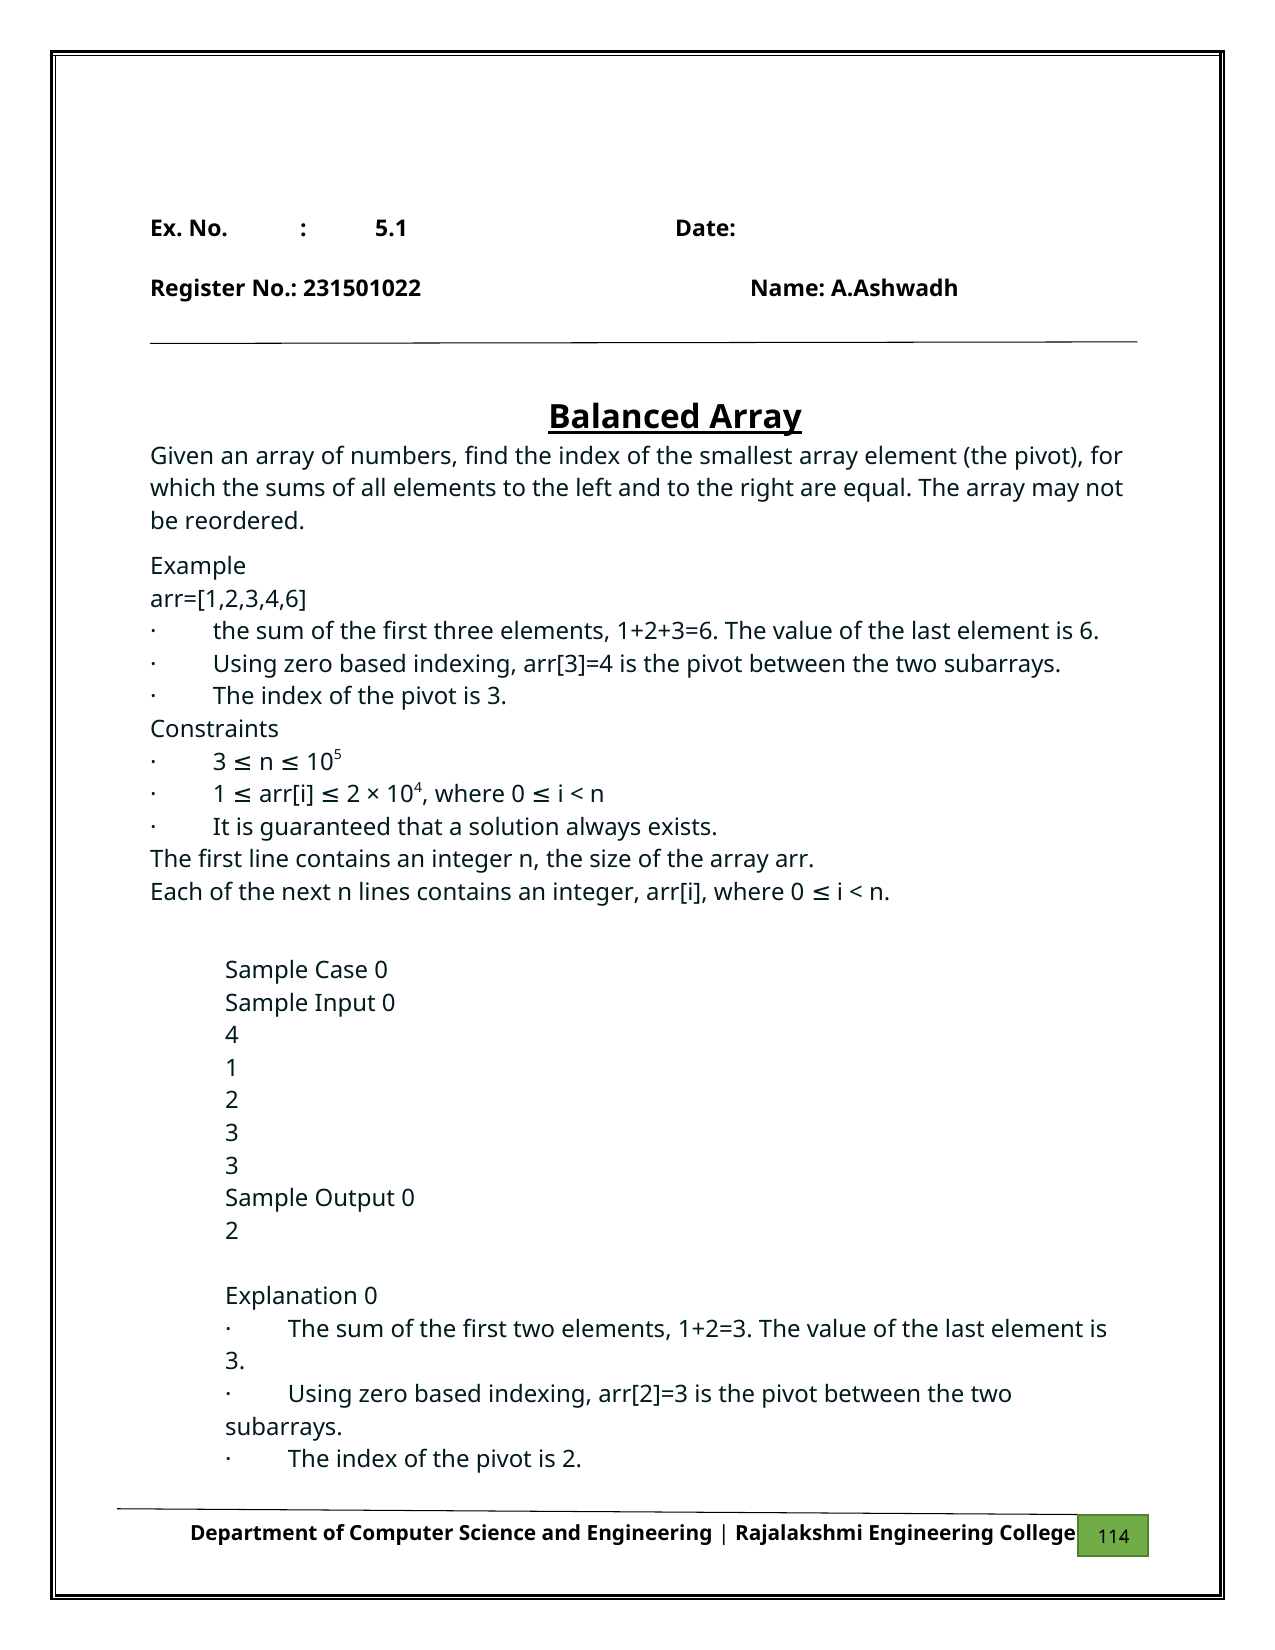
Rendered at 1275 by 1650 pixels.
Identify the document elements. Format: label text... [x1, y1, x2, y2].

text · The index of the pivot is 2. [225, 1442, 1125, 1474]
text The first line contains an integer n, the size of the array arr. [150, 842, 1125, 875]
text · 1 ≤ arr[i] ≤ 2 × 104, where 0 ≤ i < n [150, 777, 1125, 809]
text Ex. No. : 5.1 Date: [150, 212, 1125, 243]
text · 3 ≤ n ≤ 105 [150, 744, 1125, 777]
text 2 [225, 1214, 1125, 1246]
text 3 [225, 1116, 1125, 1148]
text Given an array of numbers, find the index of the smallest array element (the pivot), for which the sums of all elements to the left and to the right are equal. The array may not be reordered. [150, 438, 1125, 536]
text Explanation 0 [225, 1279, 1125, 1311]
text Register No.: 231501022 Name: A.Ashwadh [150, 272, 1125, 303]
text Sample Case 0 [225, 953, 1125, 985]
text · It is guaranteed that a solution always exists. [150, 809, 1125, 842]
text 3 [225, 1148, 1125, 1181]
text arr=[1,2,3,4,6] [150, 581, 1125, 614]
text 4 [225, 1018, 1125, 1051]
text · Using zero based indexing, arr[2]=3 is the pivot between the two subarrays. [225, 1377, 1125, 1442]
text Constraints [150, 712, 1125, 744]
text · the sum of the first three elements, 1+2+3=6. The value of the last element is 6. [150, 614, 1125, 647]
text · The index of the pivot is 3. [150, 679, 1125, 712]
text Sample Output 0 [225, 1181, 1125, 1214]
text Example [150, 549, 1125, 581]
text 1 [225, 1051, 1125, 1083]
text · Using zero based indexing, arr[3]=4 is the pivot between the two subarrays. [150, 647, 1125, 679]
text Each of the next n lines contains an integer, arr[i], where 0 ≤ i < n. [150, 875, 1125, 907]
list Balanced Array [225, 393, 1125, 438]
text Sample Input 0 [225, 985, 1125, 1018]
text 2 [225, 1083, 1125, 1116]
text · The sum of the first two elements, 1+2=3. The value of the last element is 3. [225, 1311, 1125, 1377]
